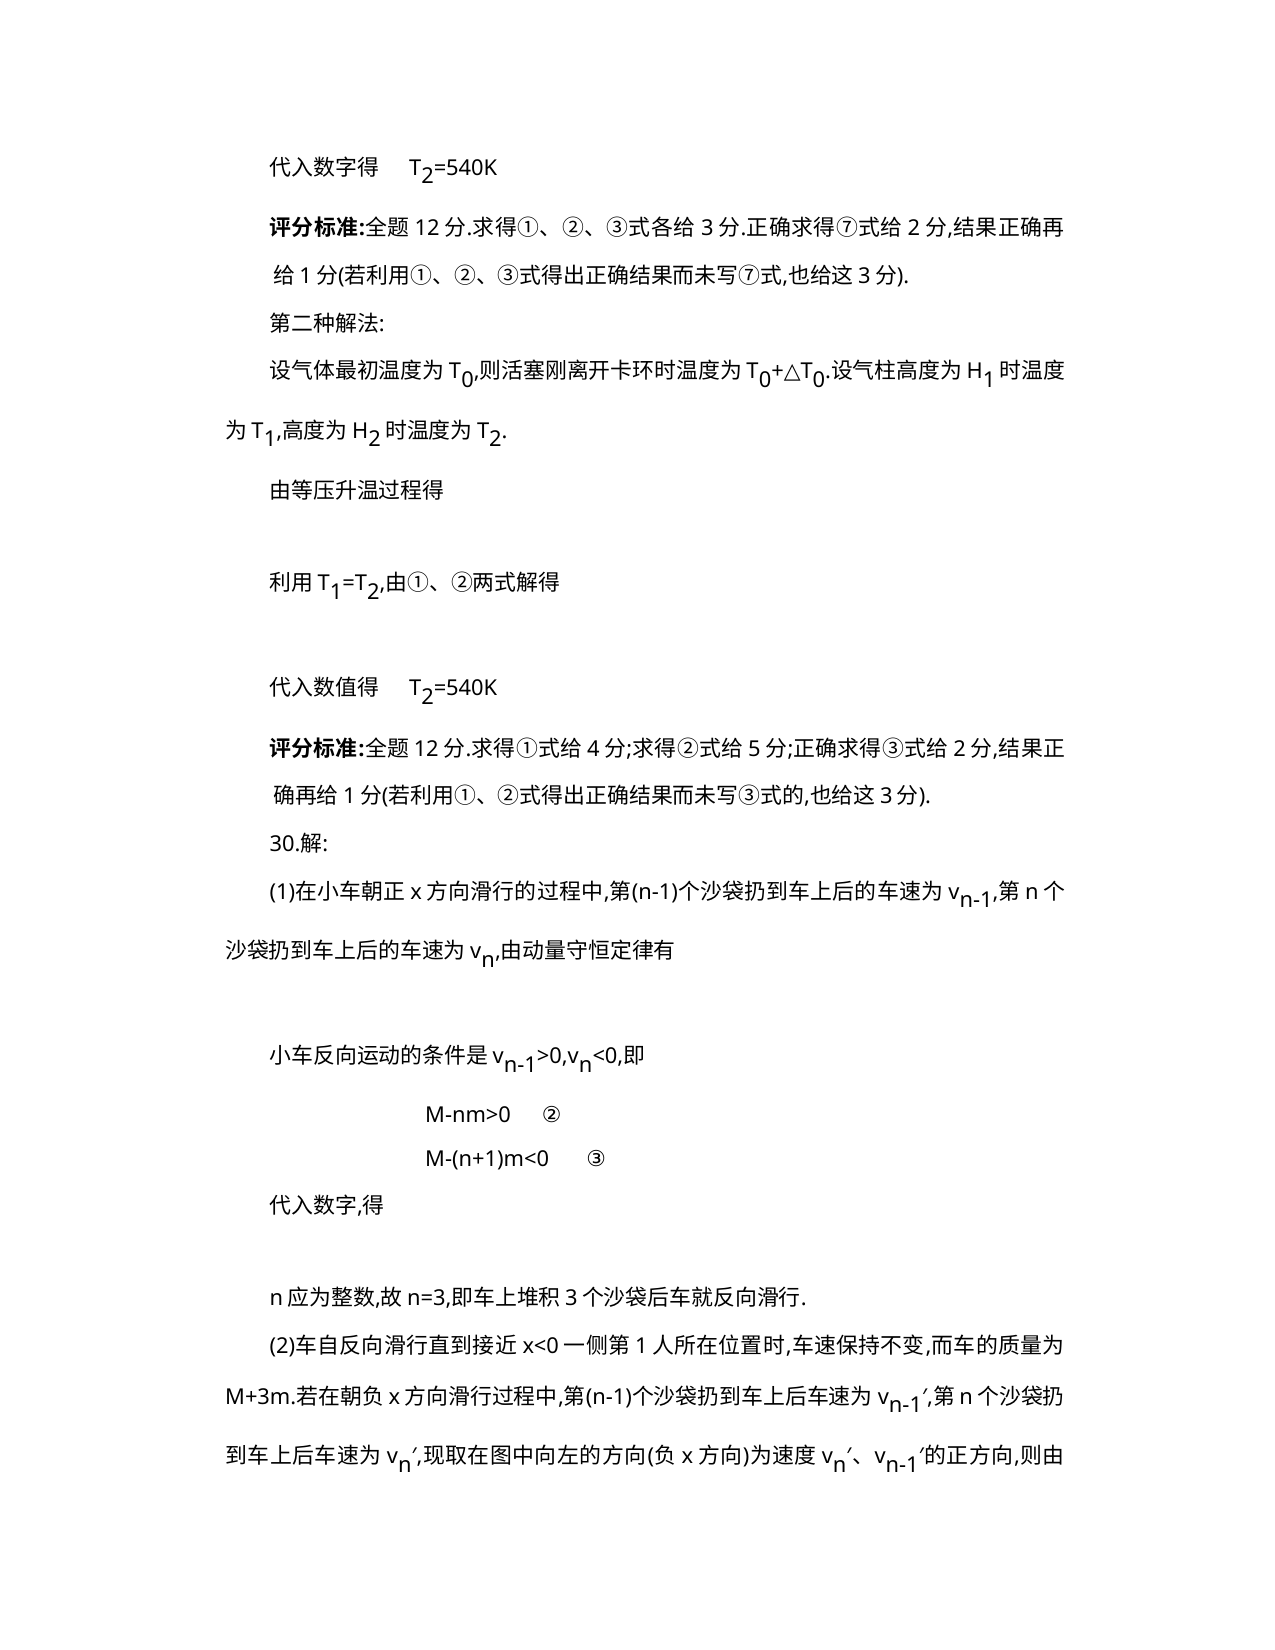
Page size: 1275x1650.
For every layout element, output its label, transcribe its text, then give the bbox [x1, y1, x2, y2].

text 利用T1=T2,由①、②两式解得 [225, 565, 1065, 606]
text 第二种解法: [225, 306, 1065, 337]
text 评分标准:全题12分.求得①式给4分;求得②式给5分;正确求得③式给2分,结果正确再给1分(若利用①、②式得出正确结果而未写③式的,也给这3分). [269, 731, 1065, 810]
text 30.解: [225, 826, 1065, 858]
text 评分标准:全题12分.求得①、②、③式各给3分.正确求得⑦式给2分,结果正确再给1分(若利用①、②、③式得出正确结果而未写⑦式,也给这3分). [269, 210, 1065, 290]
text 小车反向运动的条件是vn-1>0,vn<0,即 [225, 1038, 1065, 1078]
text (1)在小车朝正x方向滑行的过程中,第(n-1)个沙袋扔到车上后的车速为vn-1,第n个沙袋扔到车上后的车速为vn,由动量守恒定律有 [225, 874, 1065, 973]
text n应为整数,故n=3,即车上堆积3个沙袋后车就反向滑行. [225, 1280, 1065, 1312]
text 设气体最初温度为T0,则活塞刚离开卡环时温度为T0+△T0.设气柱高度为H1时温度为T1,高度为H2时温度为T2. [225, 353, 1065, 453]
text 代入数字得 T2=540K [225, 150, 1065, 190]
text M-nm>0 ② [225, 1099, 1065, 1128]
text 代入数值得 T2=540K [225, 670, 1065, 711]
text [225, 1328, 1065, 1479]
text M-(n+1)m<0 ③ [225, 1143, 1065, 1173]
text 由等压升温过程得 [225, 473, 1065, 505]
text 代入数字,得 [225, 1188, 1065, 1220]
